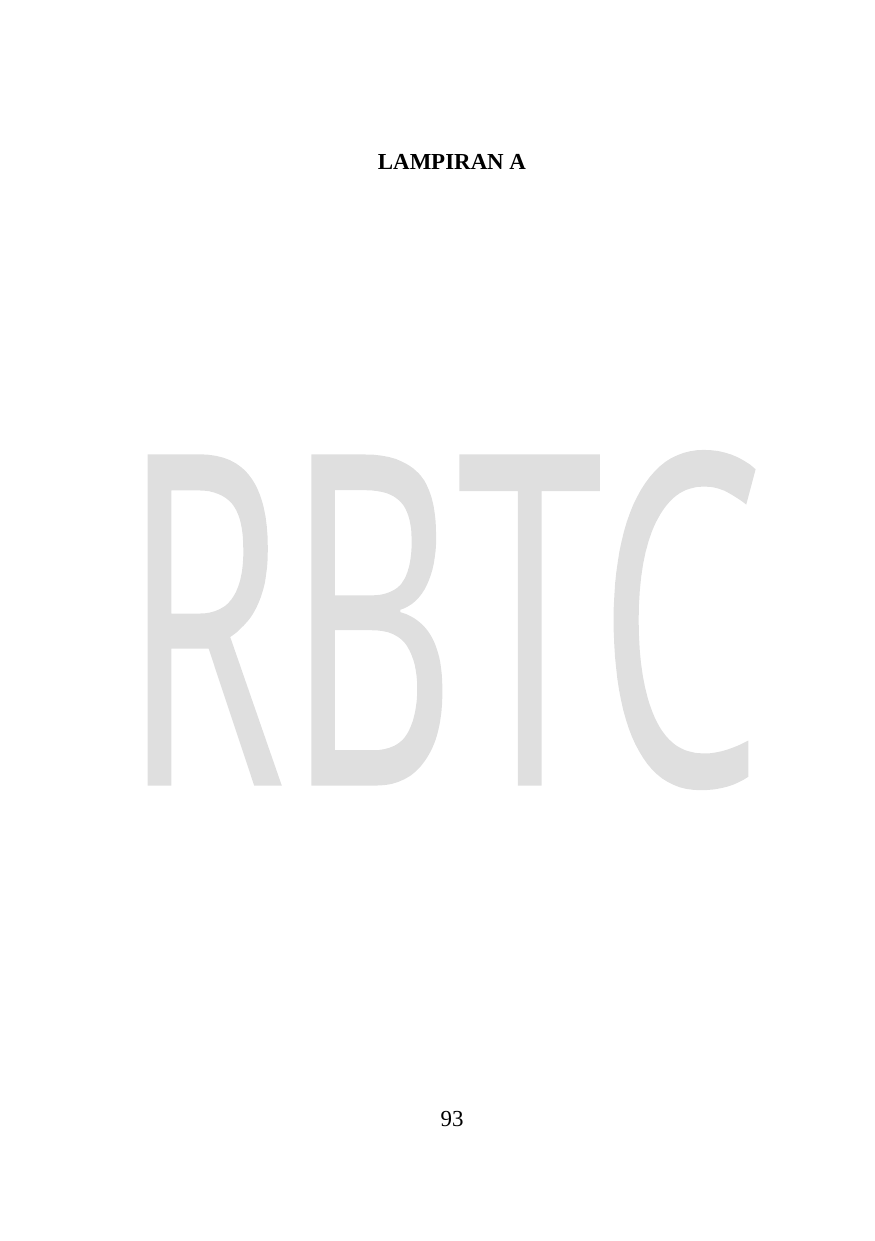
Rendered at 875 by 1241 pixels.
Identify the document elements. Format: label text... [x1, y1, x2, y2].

subtitle LAMPIRAN A [148, 148, 756, 174]
